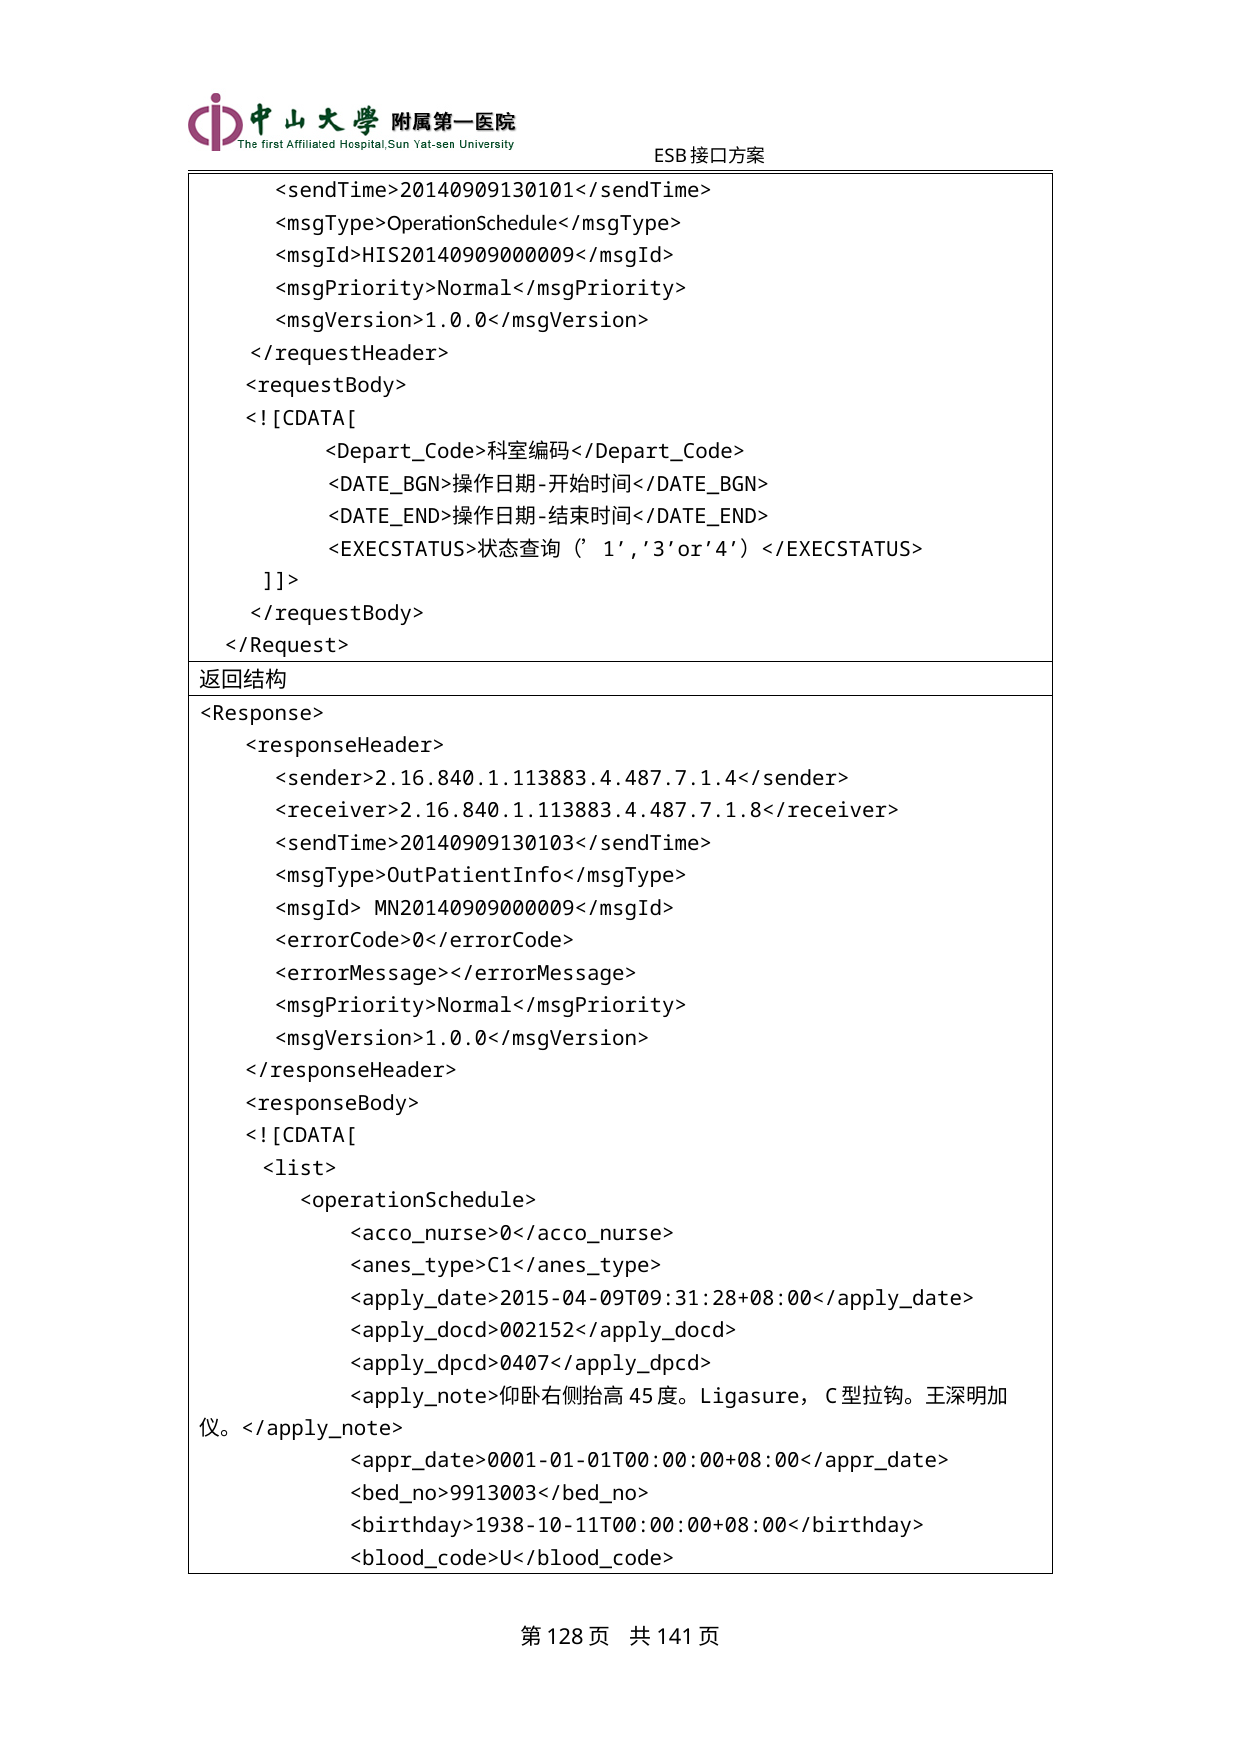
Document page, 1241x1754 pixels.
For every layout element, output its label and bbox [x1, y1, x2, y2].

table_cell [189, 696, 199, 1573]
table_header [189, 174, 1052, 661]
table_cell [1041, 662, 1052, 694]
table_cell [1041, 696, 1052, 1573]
picture [187, 88, 518, 162]
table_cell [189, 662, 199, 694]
